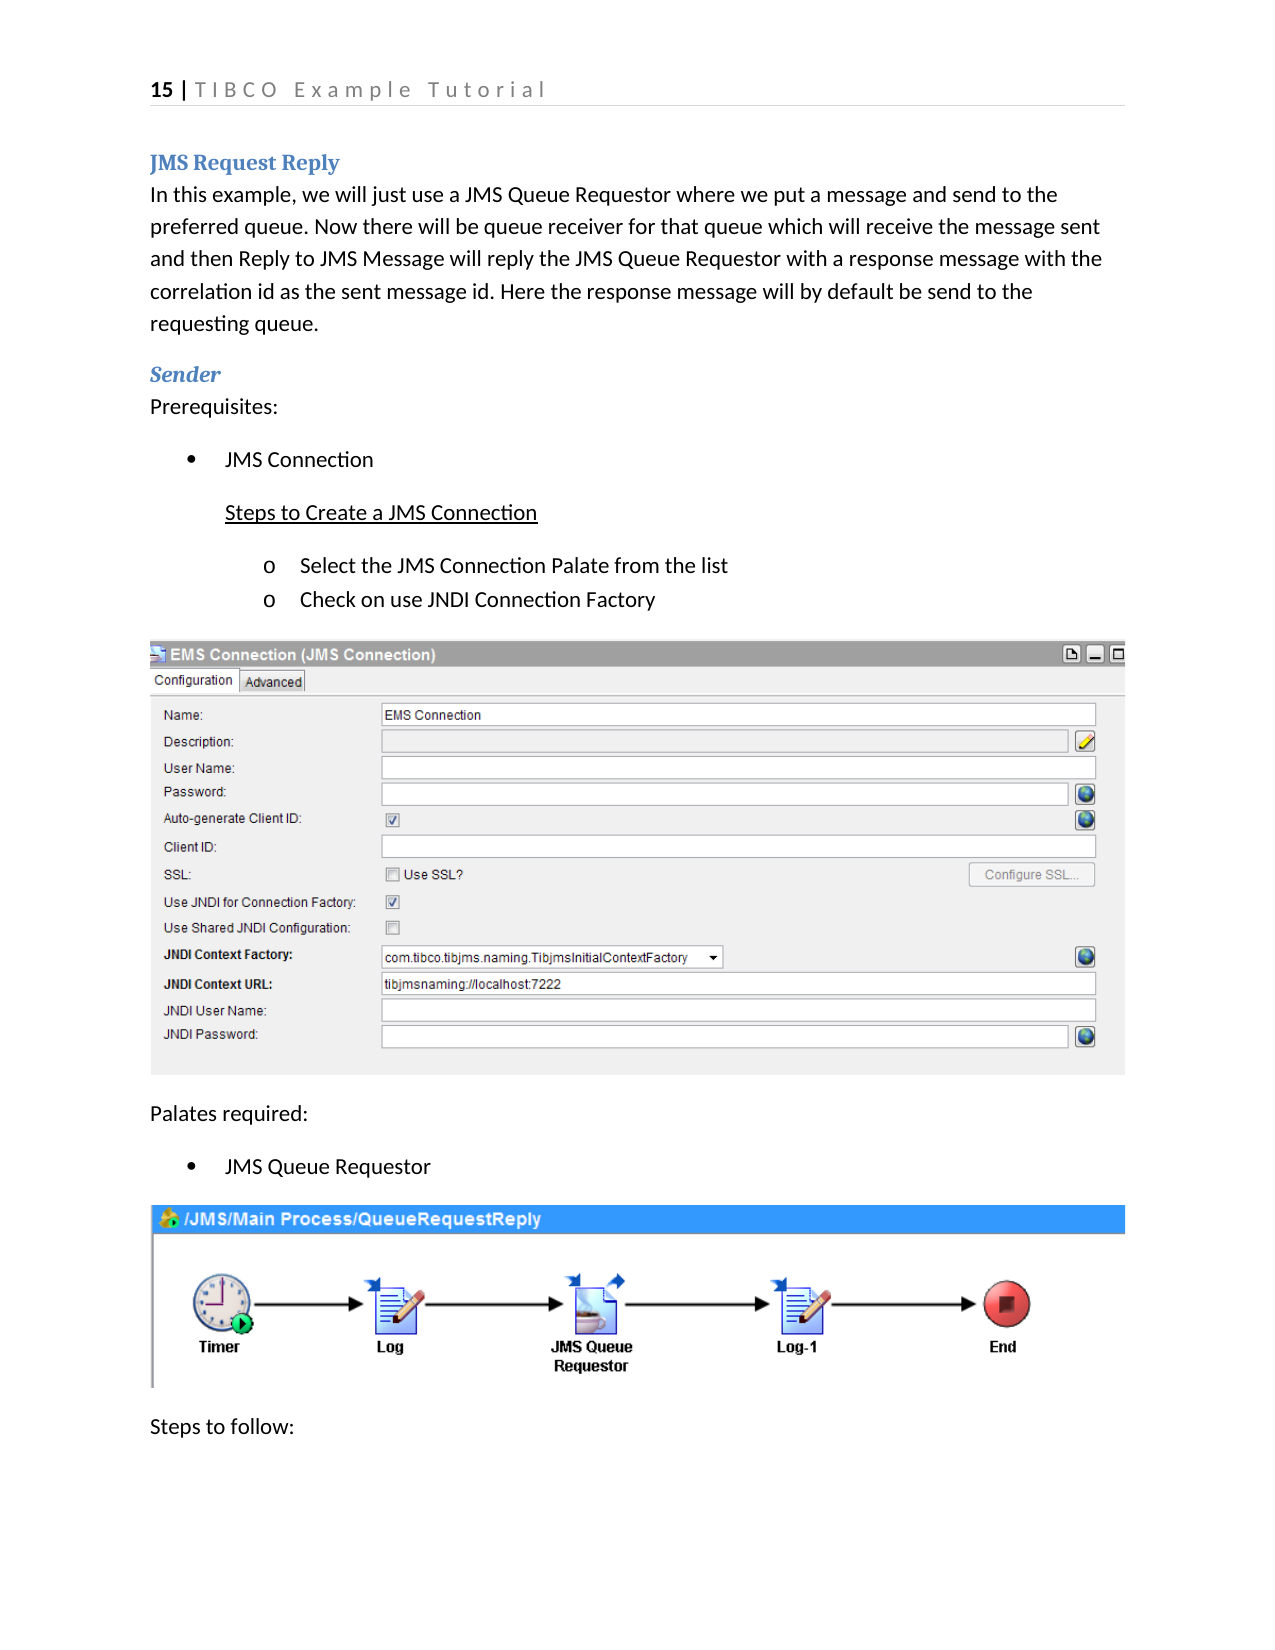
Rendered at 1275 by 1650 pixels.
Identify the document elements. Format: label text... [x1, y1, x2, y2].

list Check on use JNDI Connection Factory [262, 585, 1125, 614]
picture [150, 1205, 1125, 1388]
text Palates required: [150, 1099, 1125, 1127]
subtitle Sender [150, 362, 1125, 388]
text Prerequisites: [150, 392, 1125, 420]
subtitle JMS Request Reply [150, 150, 1125, 176]
picture [150, 639, 1125, 1075]
text Steps to follow: [150, 1412, 1125, 1440]
list JMS Queue Requestor [187, 1152, 1125, 1180]
list Select the JMS Connection Palate from the list [262, 551, 1125, 580]
list JMS Connection [187, 445, 1125, 473]
text In this example, we will just use a JMS Queue Requestor where we put a message and send to the preferred queue. Now there will be queue receiver for that queue which will receive the message sent and then Reply to JMS Message will reply the JMS Queue Requestor with a response message with the correlation id as the sent message id. Here the response message will by default be send to the requesting queue. [150, 180, 1125, 337]
text Steps to Create a JMS Connection [225, 498, 1125, 526]
